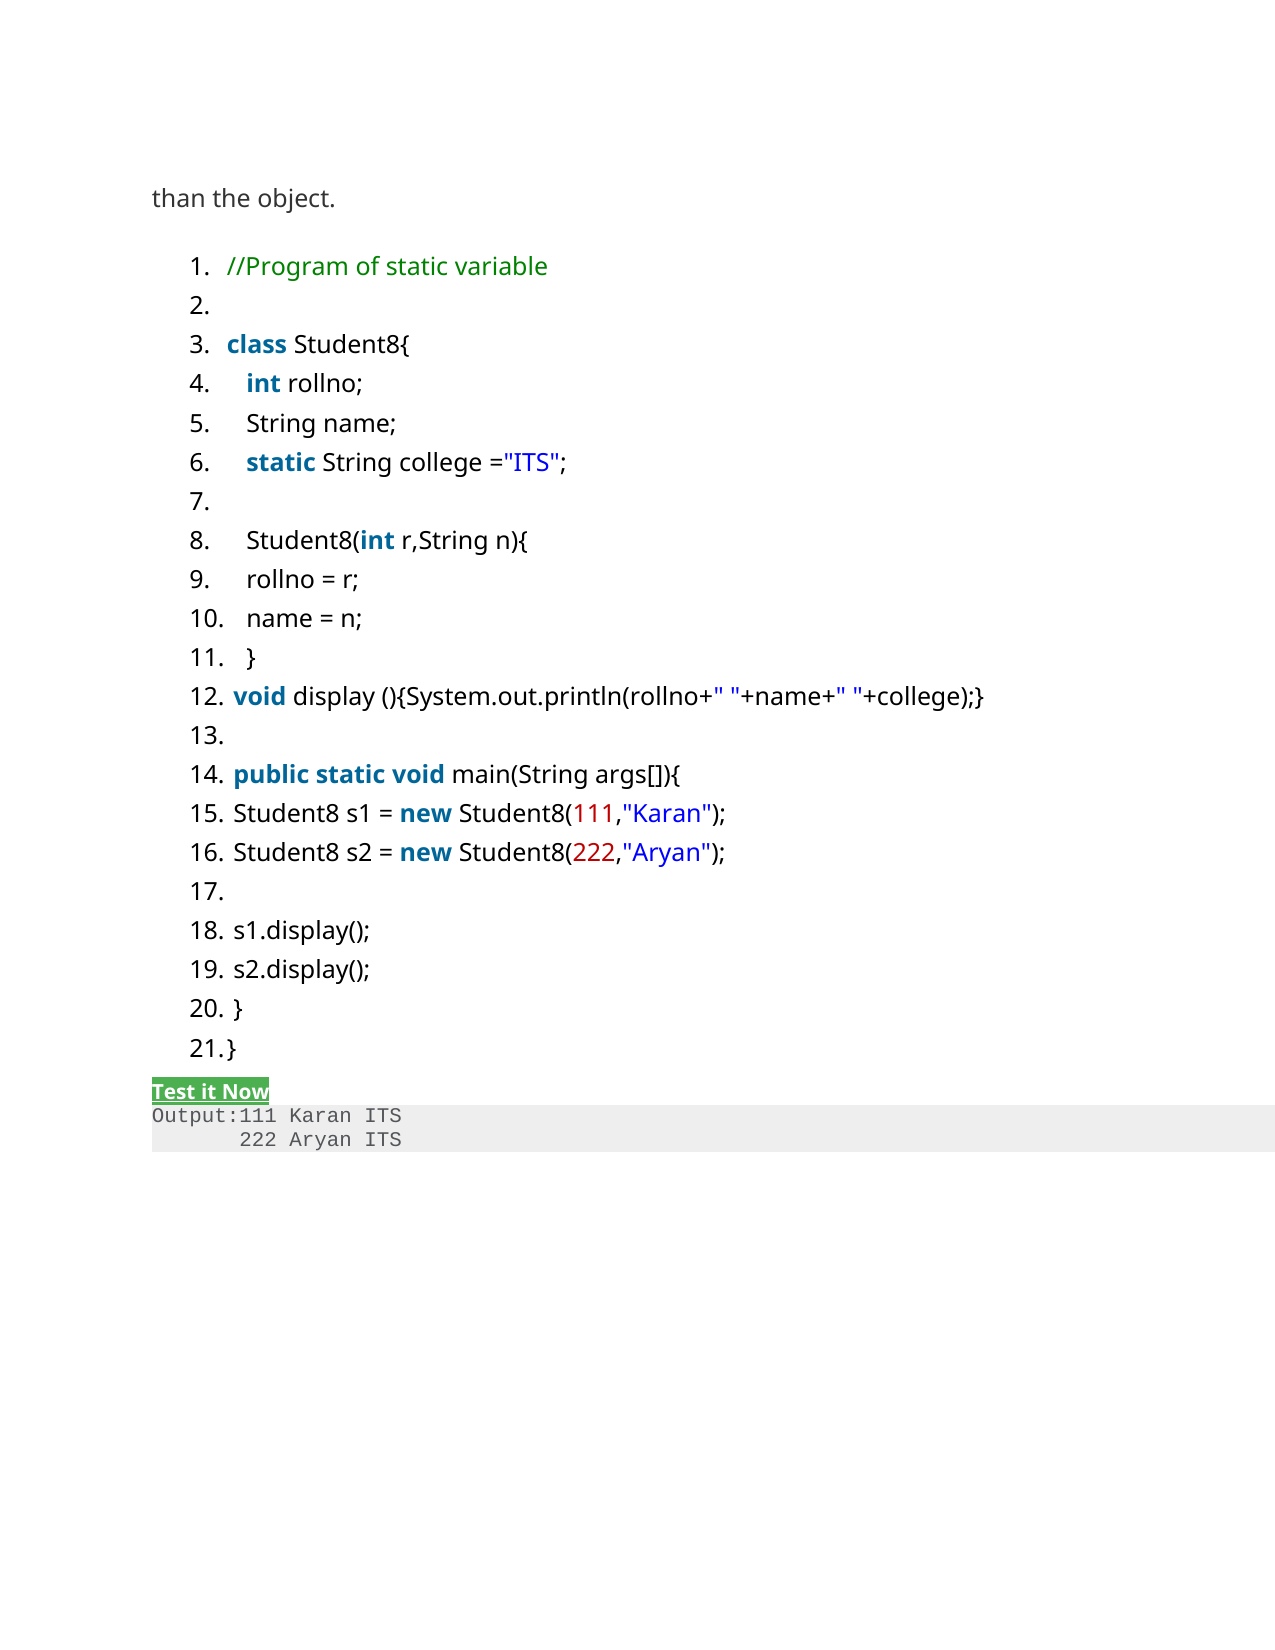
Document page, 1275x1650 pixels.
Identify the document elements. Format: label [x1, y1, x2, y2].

table_header [150, 150, 1275, 1154]
